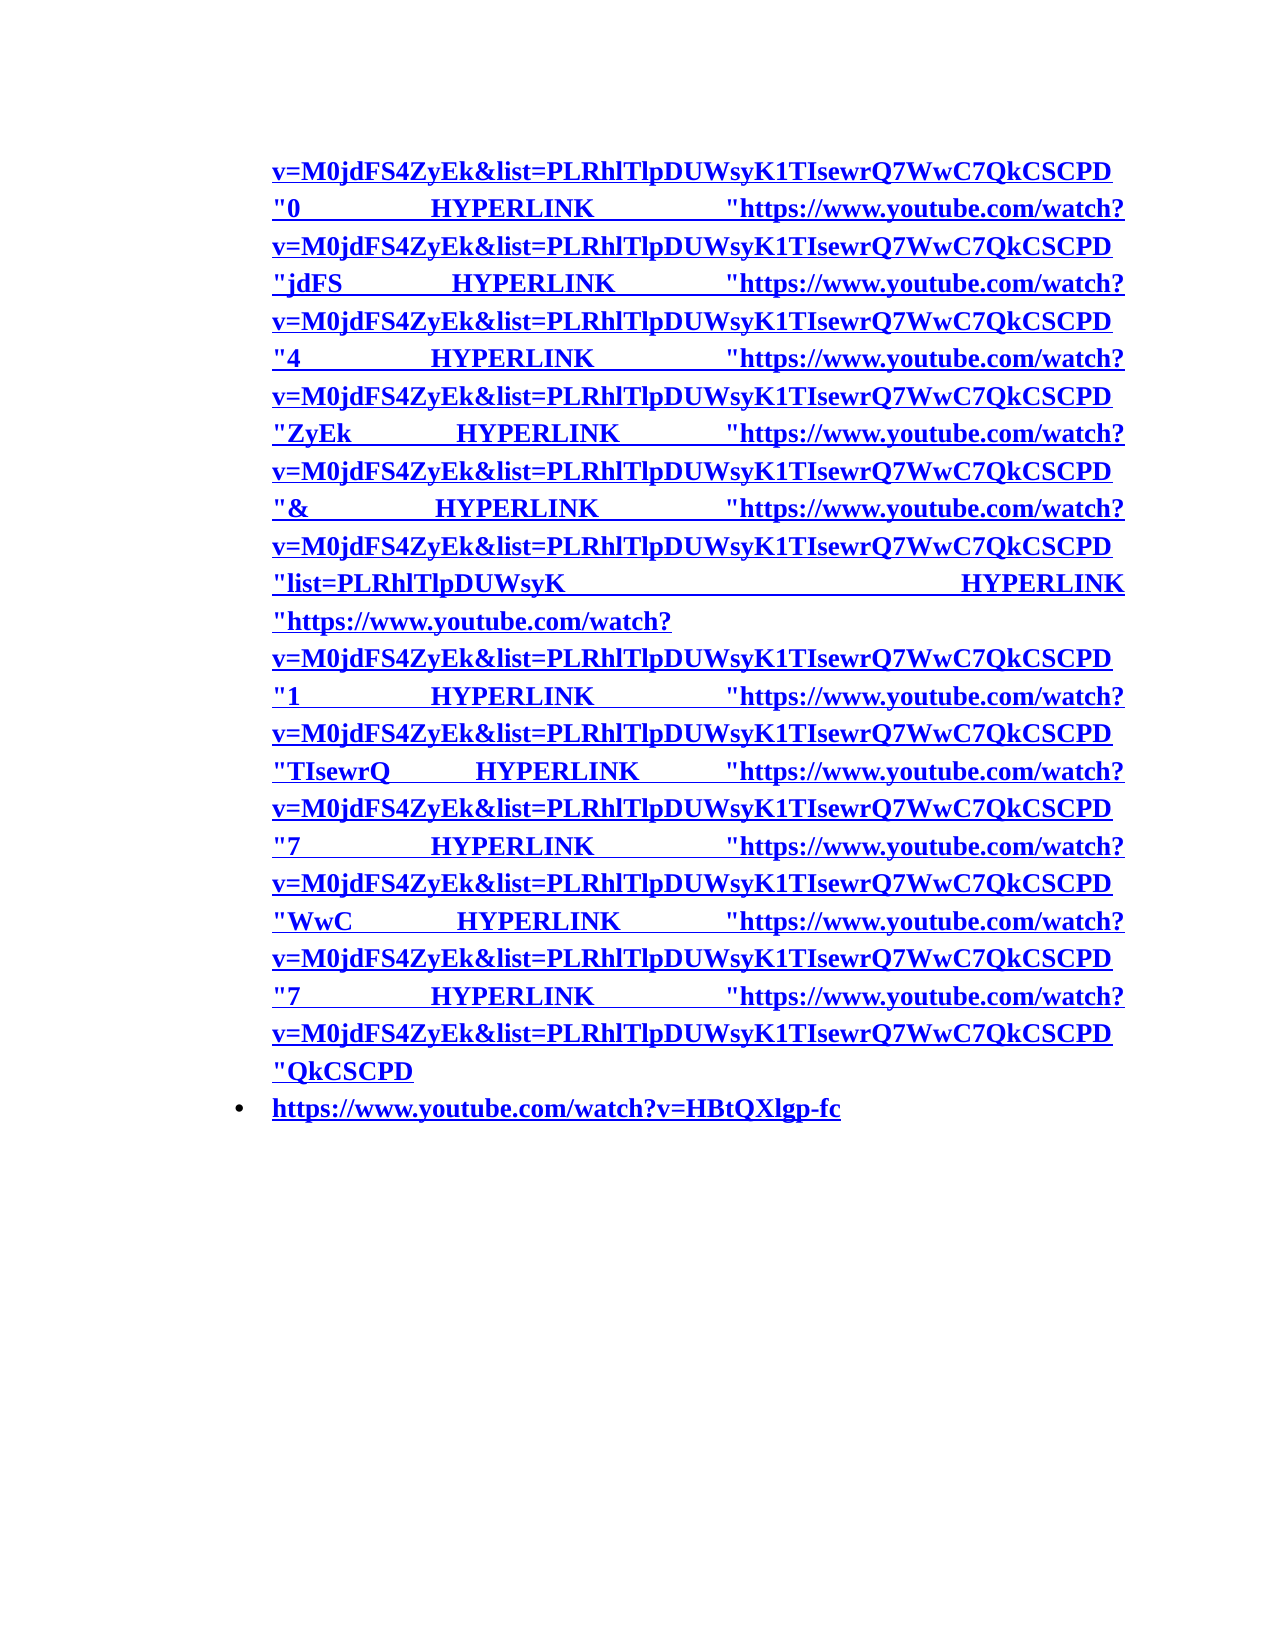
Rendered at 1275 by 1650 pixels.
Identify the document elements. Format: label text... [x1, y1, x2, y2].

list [234, 150, 1125, 1087]
list https://www.youtube.com/watch?v=HBtQXlgp-fc [234, 1087, 1125, 1125]
